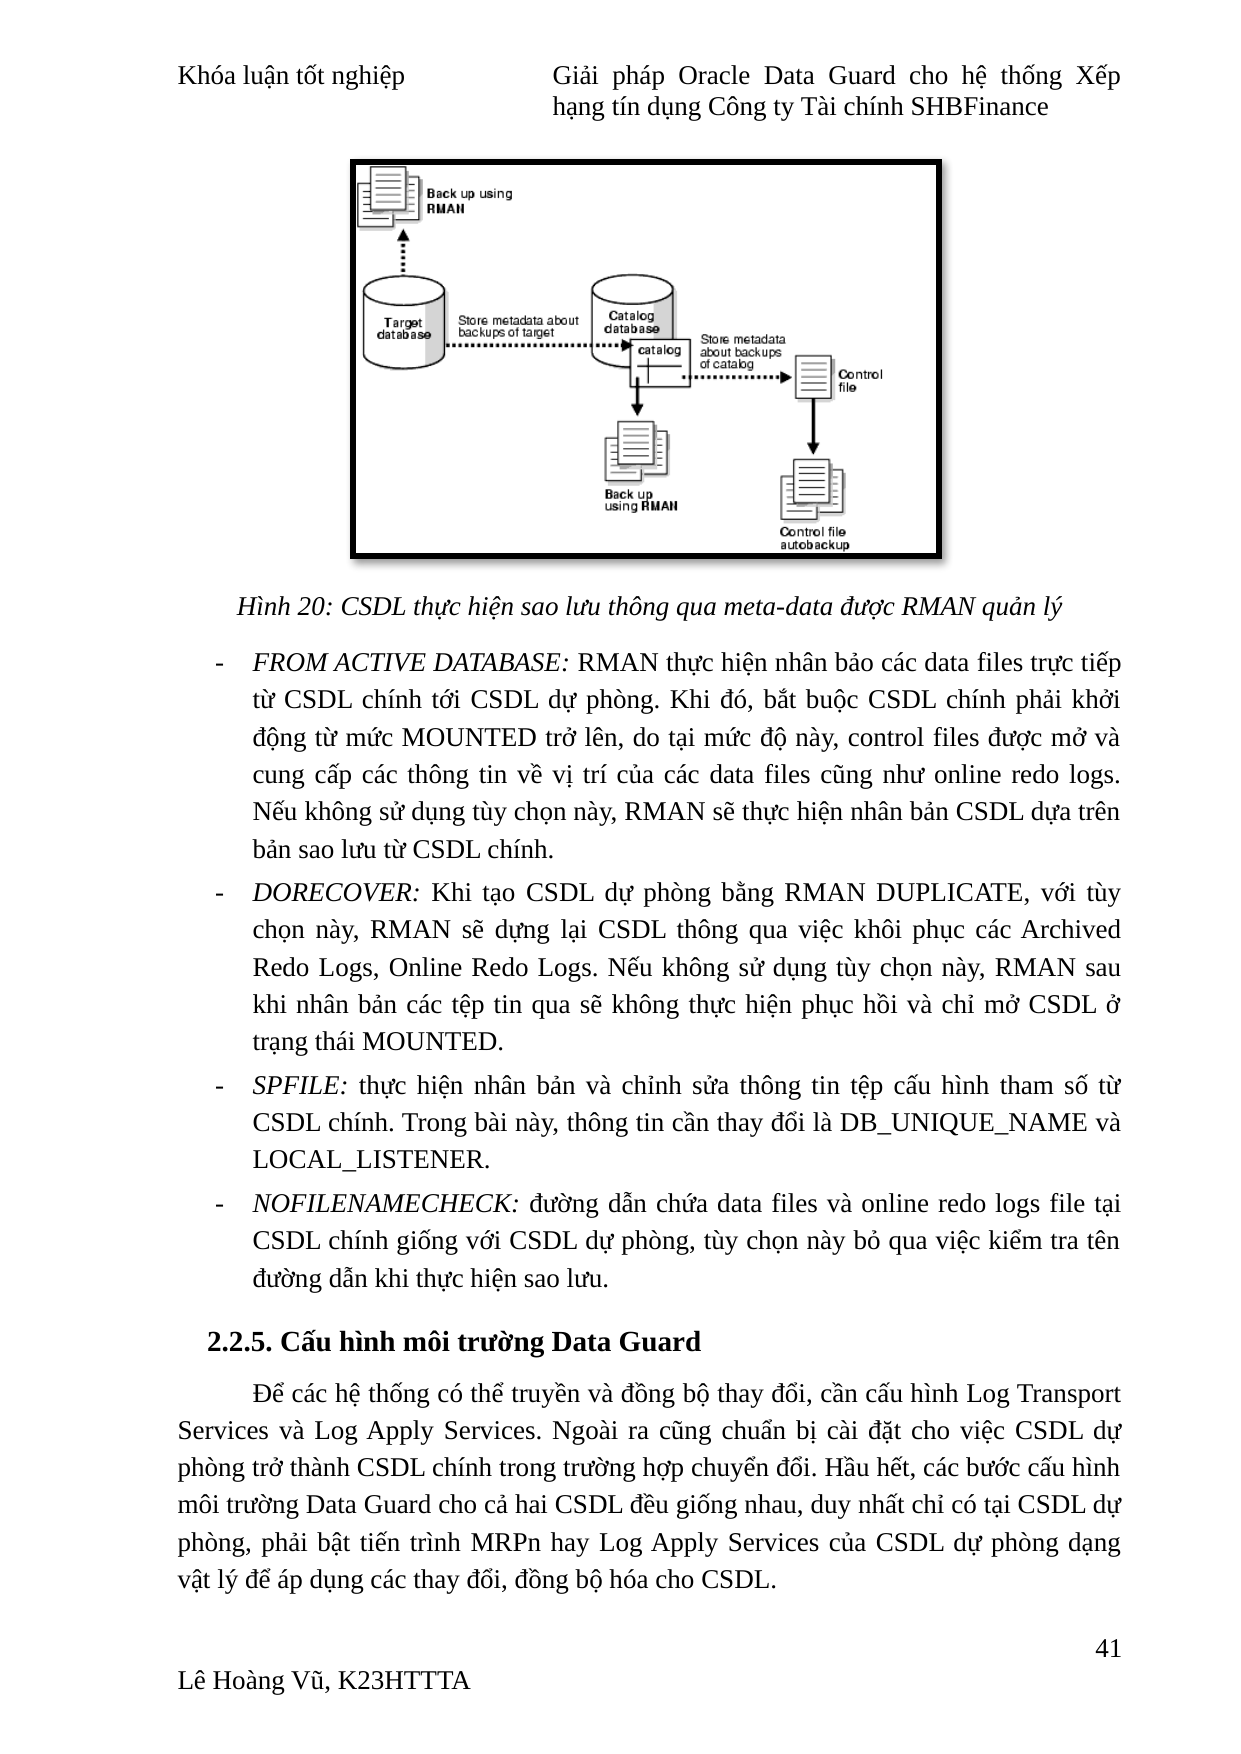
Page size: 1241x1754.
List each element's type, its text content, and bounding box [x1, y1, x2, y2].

text Hình 20: CSDL thực hiện sao lưu thông qua meta-data được RMAN quản lý [177, 590, 1122, 621]
list NOFILENAMECHECK: đường dẫn chứa data files và online redo logs file tại CSDL chính giống với CSDL dự phòng, tùy chọn này bỏ qua việc kiểm tra tên đường dẫn khi thực hiện sao lưu. [215, 1187, 1122, 1293]
list DORECOVER: Khi tạo CSDL dự phòng bằng RMAN DUPLICATE, với tùy chọn này, RMAN sẽ dựng lại CSDL thông qua việc khôi phục các Archived Redo Logs, Online Redo Logs. Nếu không sử dụng tùy chọn này, RMAN sau khi nhân bản các tệp tin qua sẽ không thực hiện phục hồi và chỉ mở CSDL ở trạng thái MOUNTED. [215, 876, 1122, 1057]
picture [356, 165, 936, 553]
list FROM ACTIVE DATABASE: RMAN thực hiện nhân bảo các data files trực tiếp từ CSDL chính tới CSDL dự phòng. Khi đó, bắt buộc CSDL chính phải khởi động từ mức MOUNTED trở lên, do tại mức độ này, control files được mở và cung cấp các thông tin về vị trí của các data files cũng như online redo logs. Nếu không sử dụng tùy chọn này, RMAN sẽ thực hiện nhân bản CSDL dựa trên bản sao lưu từ CSDL chính. [215, 646, 1122, 864]
text Để các hệ thống có thể truyền và đồng bộ thay đổi, cần cấu hình Log Transport Services và Log Apply Services. Ngoài ra cũng chuẩn bị cài đặt cho việc CSDL dự phòng trở thành CSDL chính trong trường hợp chuyển đổi. Hầu hết, các bước cấu hình môi trường Data Guard cho cả hai CSDL đều giống nhau, duy nhất chỉ có tại CSDL dự phòng, phải bật tiến trình MRPn hay Log Apply Services của CSDL dự phòng dạng vật lý để áp dụng các thay đổi, đồng bộ hóa cho CSDL. [177, 1377, 1122, 1594]
list SPFILE: thực hiện nhân bản và chỉnh sửa thông tin tệp cấu hình tham số từ CSDL chính. Trong bài này, thông tin cần thay đổi là DB_UNIQUE_NAME và LOCAL_LISTENER. [215, 1069, 1122, 1175]
text Cấu hình môi trường Data Guard [177, 1324, 1122, 1357]
